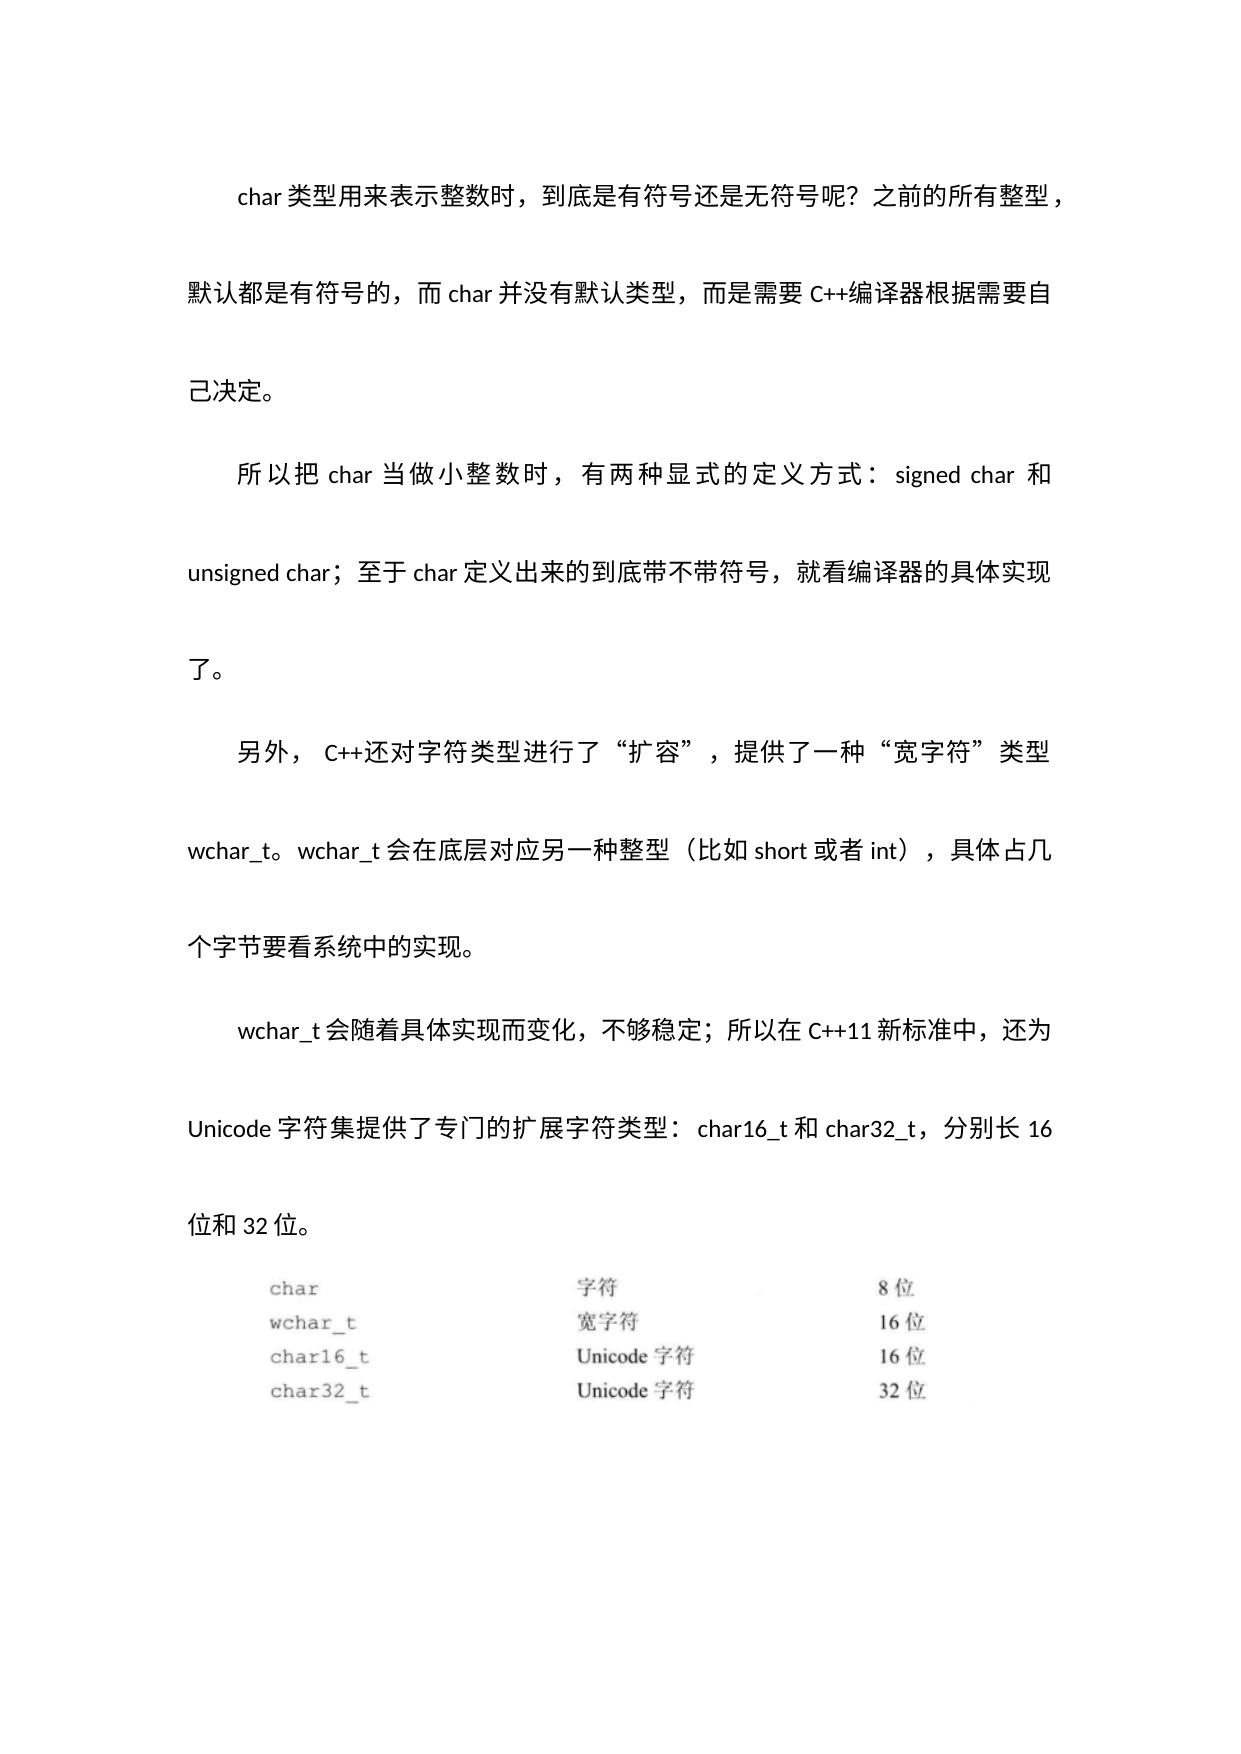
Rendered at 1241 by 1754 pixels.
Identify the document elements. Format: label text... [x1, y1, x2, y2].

picture [231, 1274, 975, 1410]
text wchar_t会随着具体实现而变化，不够稳定；所以在C++11新标准中，还为Unicode字符集提供了专门的扩展字符类型：char16_t和char32_t，分别长16位和32位。 [187, 996, 1053, 1256]
text 所以把char当做小整数时，有两种显式的定义方式：signed char 和 unsigned char；至于char定义出来的到底带不带符号，就看编译器的具体实现了。 [187, 440, 1053, 700]
text char类型用来表示整数时，到底是有符号还是无符号呢？之前的所有整型，默认都是有符号的，而char并没有默认类型，而是需要C++编译器根据需要自己决定。 [187, 162, 1053, 422]
text 另外， C++还对字符类型进行了“扩容”，提供了一种“宽字符”类型wchar_t。wchar_t会在底层对应另一种整型（比如short或者int），具体占几个字节要看系统中的实现。 [187, 718, 1053, 978]
